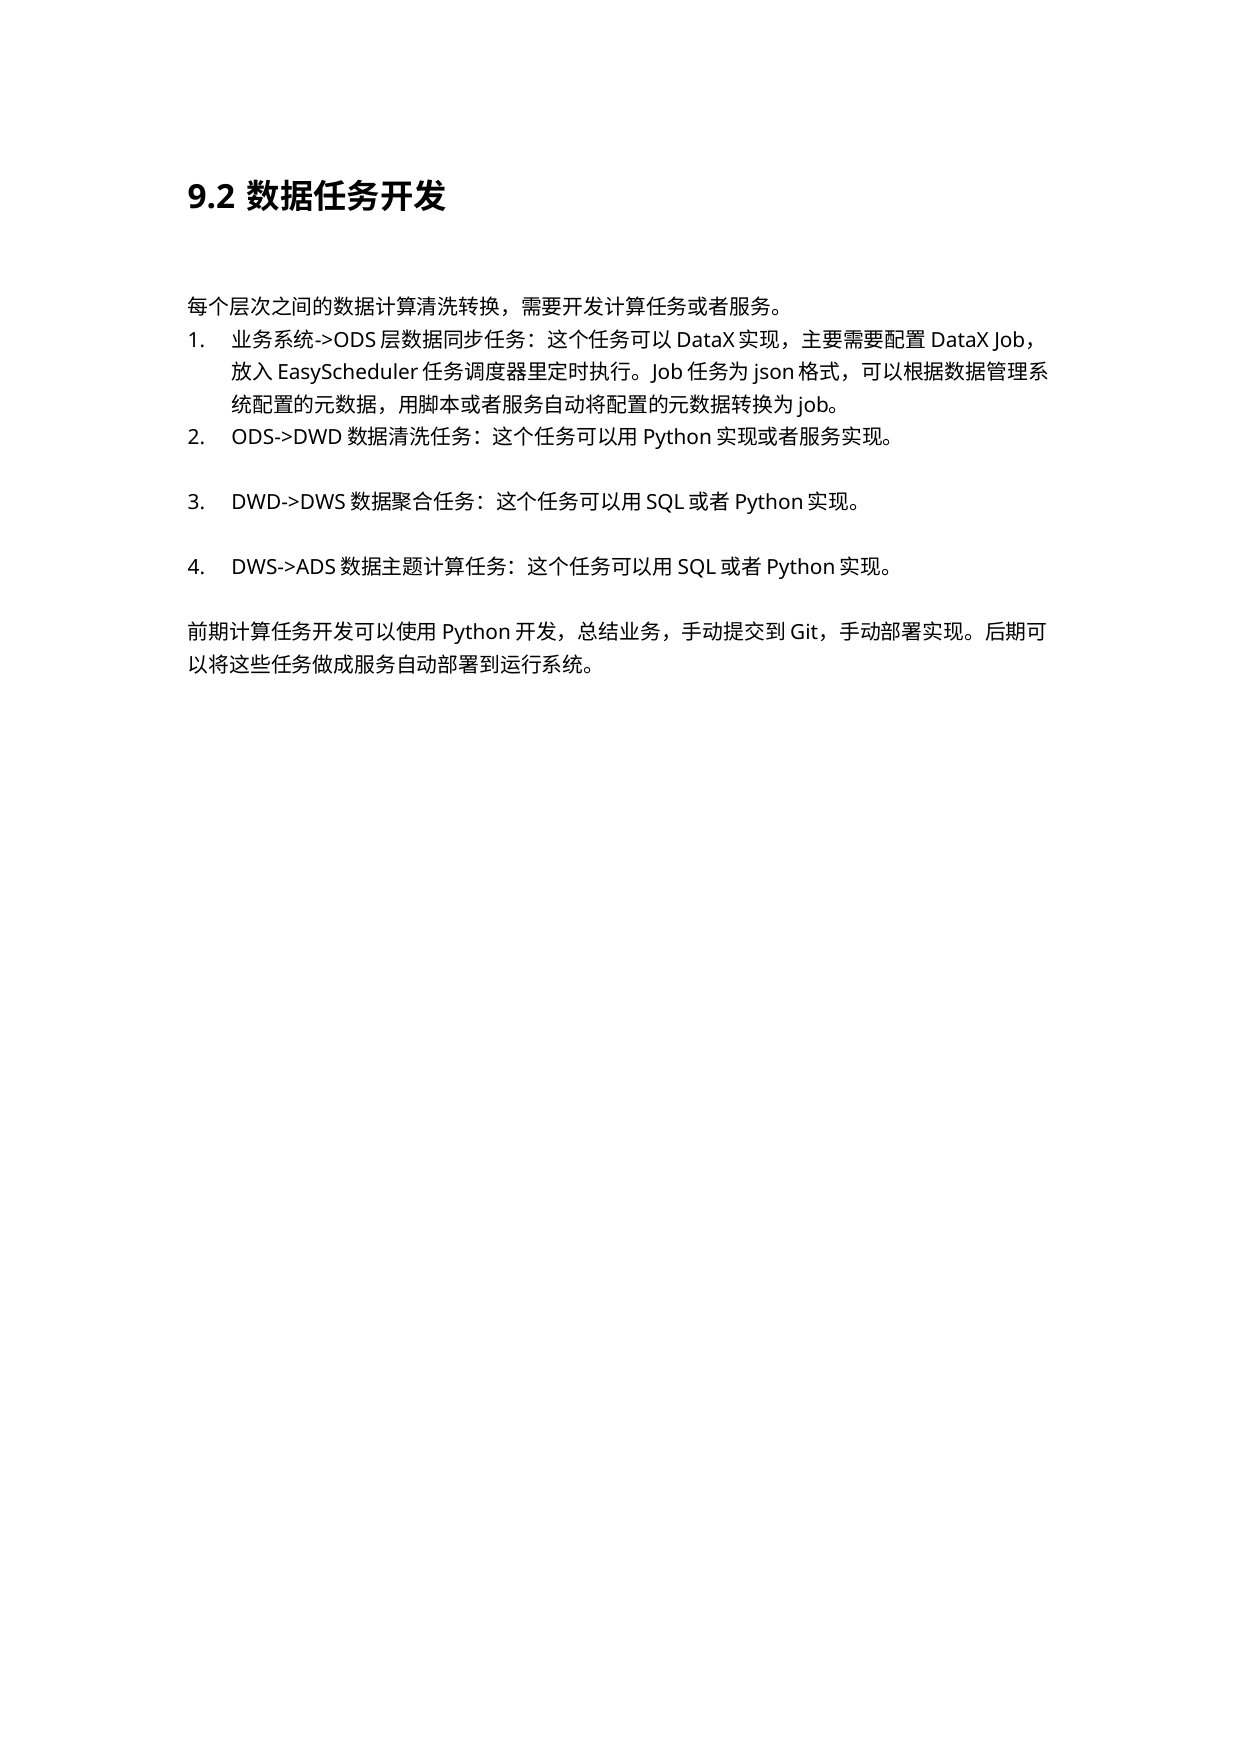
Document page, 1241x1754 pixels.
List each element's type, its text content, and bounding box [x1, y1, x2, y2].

subtitle 数据任务开发 [187, 162, 1053, 227]
list ODS->DWD数据清洗任务：这个任务可以用Python实现或者服务实现。 [187, 419, 1053, 452]
text 每个层次之间的数据计算清洗转换，需要开发计算任务或者服务。 [187, 289, 1053, 322]
text 前期计算任务开发可以使用Python开发，总结业务，手动提交到Git，手动部署实现。后期可以将这些任务做成服务自动部署到运行系统。 [187, 614, 1053, 679]
list DWS->ADS数据主题计算任务：这个任务可以用SQL或者Python实现。 [187, 549, 1053, 582]
list DWD->DWS数据聚合任务：这个任务可以用SQL或者Python实现。 [187, 484, 1053, 517]
list 业务系统->ODS层数据同步任务：这个任务可以DataX实现，主要需要配置DataX Job，放入EasyScheduler任务调度器里定时执行。Job任务为json格式，可以根据数据管理系统配置的元数据，用脚本或者服务自动将配置的元数据转换为job。 [187, 322, 1053, 419]
